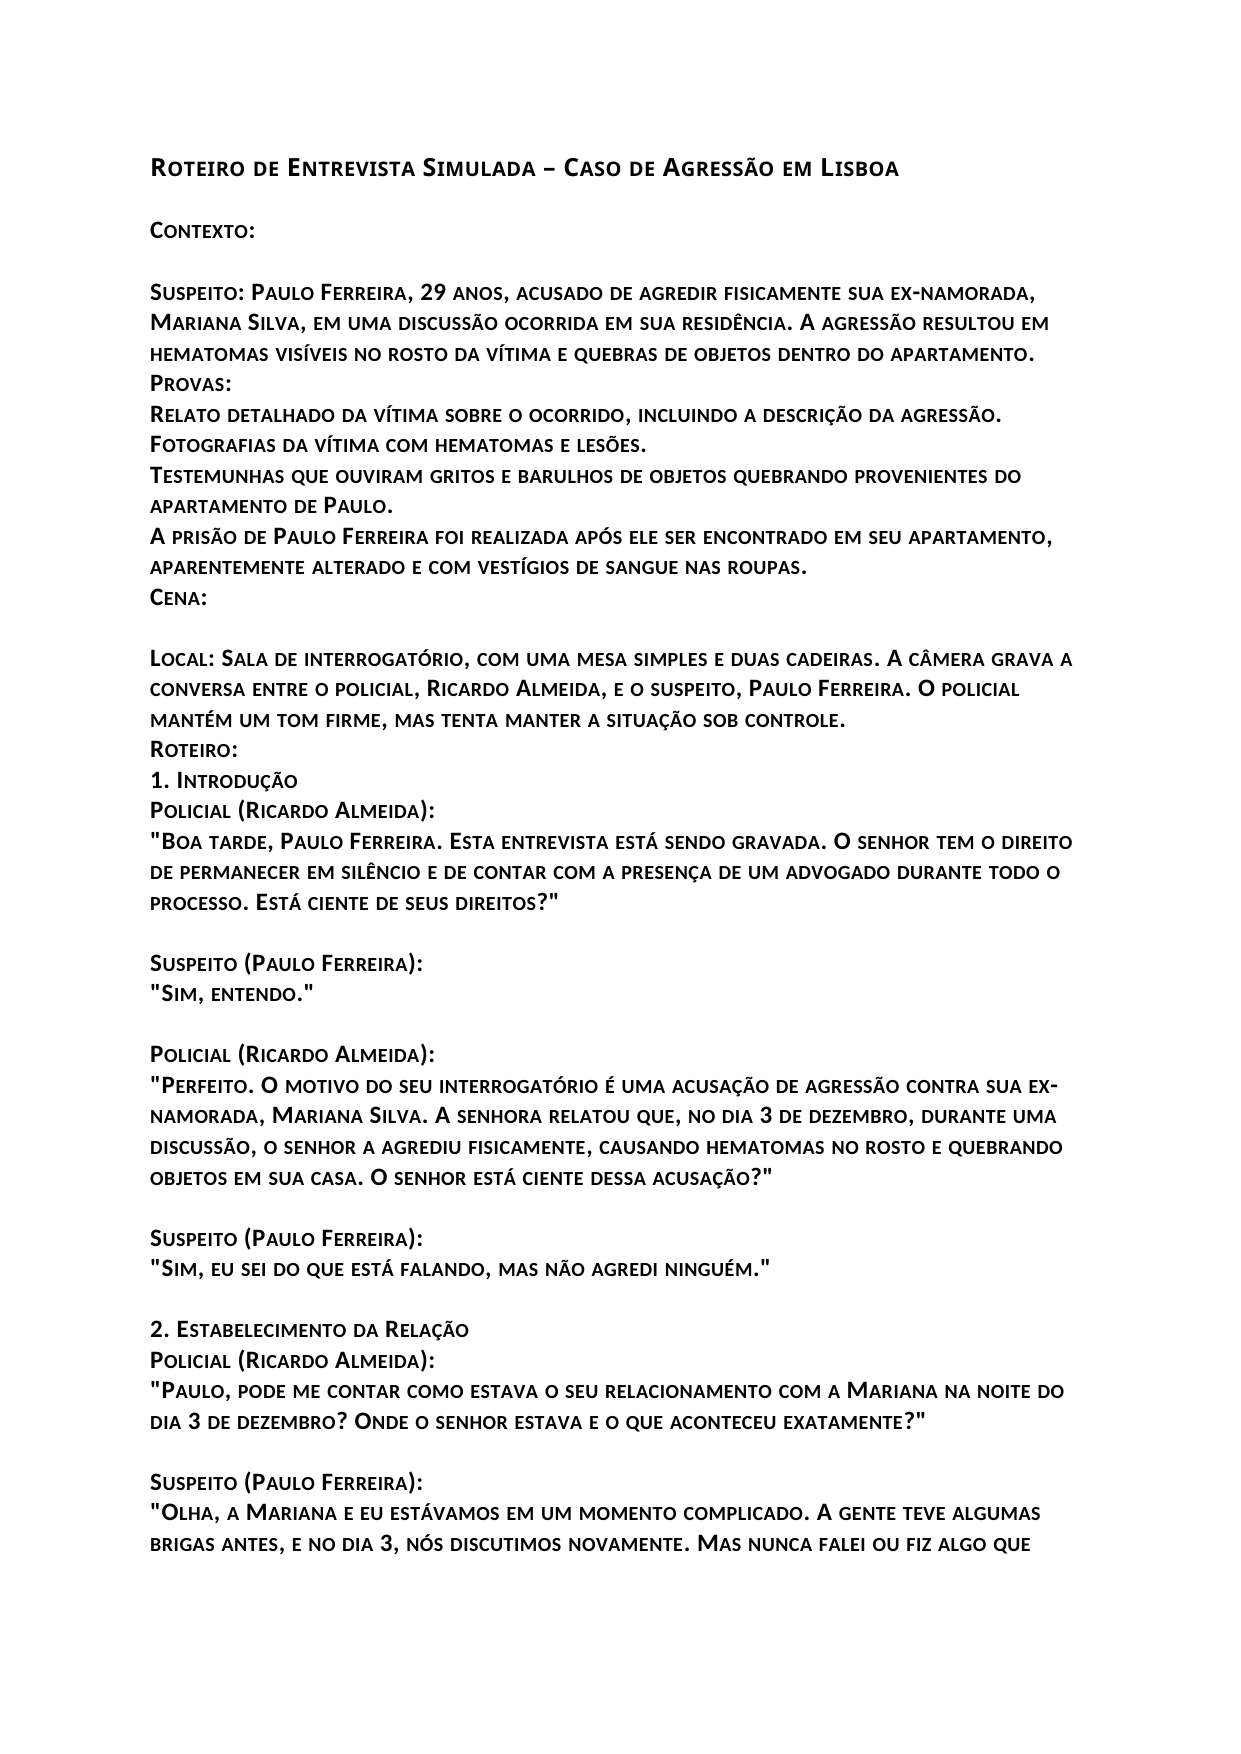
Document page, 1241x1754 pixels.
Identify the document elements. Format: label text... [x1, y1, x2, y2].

text Suspeito (Paulo Ferreira): [150, 1222, 1090, 1252]
text Policial (Ricardo Almeida): [150, 794, 1090, 825]
text Cena: [150, 581, 1090, 611]
text "Paulo, pode me contar como estava o seu relacionamento com a Mariana na noite do dia 3 de dezembro? Onde o senhor estava e o que aconteceu exatamente?" [150, 1374, 1090, 1435]
text Policial (Ricardo Almeida): [150, 1039, 1090, 1069]
subtitle Roteiro de Entrevista Simulada – Caso de Agressão em Lisboa [150, 150, 1090, 184]
text Contexto: [150, 214, 1090, 245]
text "Sim, eu sei do que está falando, mas não agredi ninguém." [150, 1252, 1090, 1283]
text 1. Introdução [150, 764, 1090, 794]
text Suspeito: Paulo Ferreira, 29 anos, acusado de agredir fisicamente sua ex-namorada, Mariana Silva, em uma discussão ocorrida em sua residência. A agressão resultou em hematomas visíveis no rosto da vítima e quebras de objetos dentro do apartamento. [150, 276, 1090, 367]
text Fotografias da vítima com hematomas e lesões. [150, 428, 1090, 459]
text Suspeito (Paulo Ferreira): [150, 1466, 1090, 1496]
text "Boa tarde, Paulo Ferreira. Esta entrevista está sendo gravada. O senhor tem o direito de permanecer em silêncio e de contar com a presença de um advogado durante todo o processo. Está ciente de seus direitos?" [150, 825, 1090, 917]
text Roteiro: [150, 733, 1090, 764]
text Provas: [150, 367, 1090, 398]
text Suspeito (Paulo Ferreira): [150, 947, 1090, 978]
text "Perfeito. O motivo do seu interrogatório é uma acusação de agressão contra sua ex-namorada, Mariana Silva. A senhora relatou que, no dia 3 de dezembro, durante uma discussão, o senhor a agrediu fisicamente, causando hematomas no rosto e quebrando objetos em sua casa. O senhor está ciente dessa acusação?" [150, 1069, 1090, 1191]
text Policial (Ricardo Almeida): [150, 1344, 1090, 1374]
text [150, 1496, 1090, 1557]
text 2. Estabelecimento da Relação [150, 1313, 1090, 1344]
text Testemunhas que ouviram gritos e barulhos de objetos quebrando provenientes do apartamento de Paulo. [150, 459, 1090, 520]
text A prisão de Paulo Ferreira foi realizada após ele ser encontrado em seu apartamento, aparentemente alterado e com vestígios de sangue nas roupas. [150, 520, 1090, 581]
text Local: Sala de interrogatório, com uma mesa simples e duas cadeiras. A câmera grava a conversa entre o policial, Ricardo Almeida, e o suspeito, Paulo Ferreira. O policial mantém um tom firme, mas tenta manter a situação sob controle. [150, 642, 1090, 733]
text "Sim, entendo." [150, 978, 1090, 1008]
text Relato detalhado da vítima sobre o ocorrido, incluindo a descrição da agressão. [150, 398, 1090, 428]
